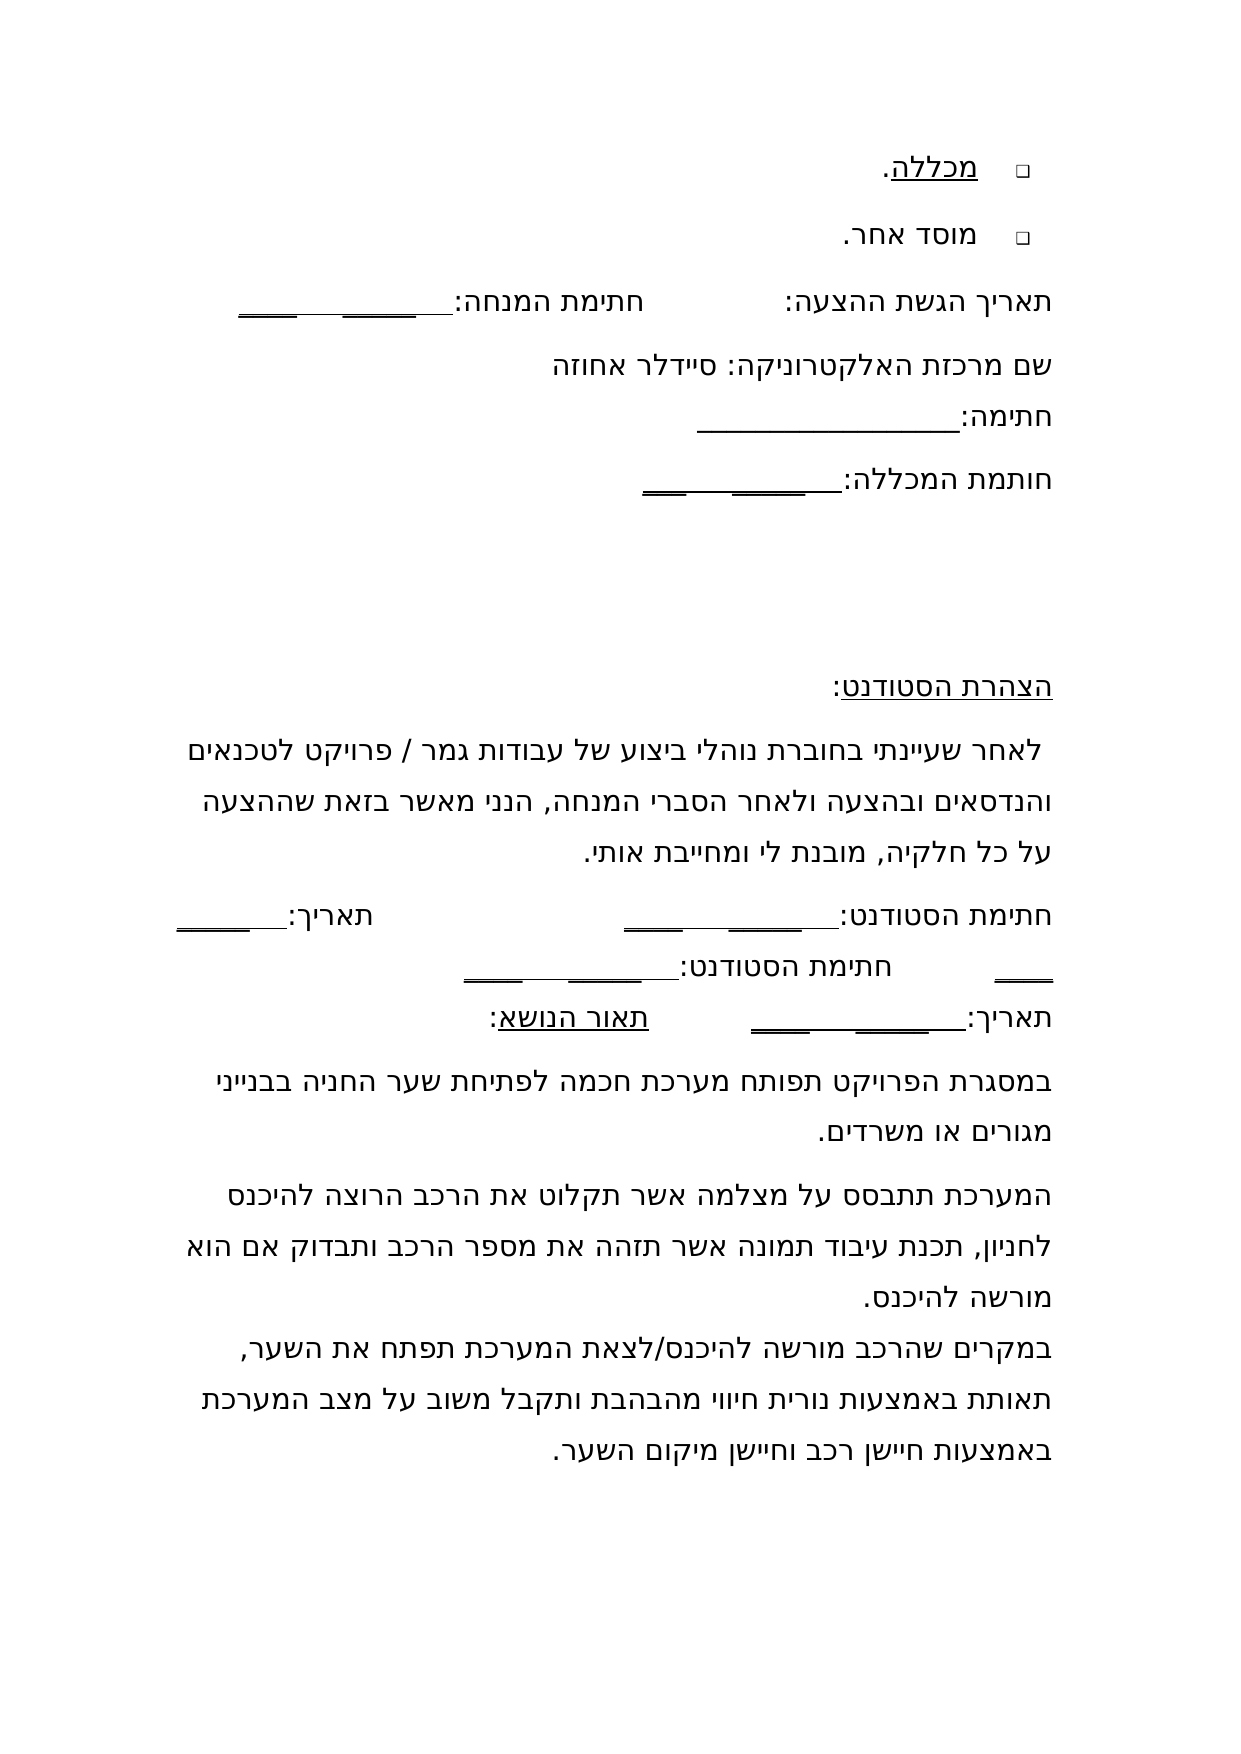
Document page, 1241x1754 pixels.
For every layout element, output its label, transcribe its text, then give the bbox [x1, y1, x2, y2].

text במסגרת הפרויקט תפותח מערכת חכמה לפתיחת שער החניה בבנייני מגורים או משרדים. [162, 1064, 1053, 1149]
text חותמת המכללה: _____ ___ [162, 462, 1053, 496]
text שם מרכזת האלקטרוניקה: סיידלר אחוזה חתימה:__________________ [162, 348, 1053, 433]
subtitle חתימת הסטודנט: _____ ____ תאריך: _____ ____ חתימת הסטודנט: _____ ____ תאריך: _____ ____ תאור הנושא: [162, 898, 1053, 1034]
text לאחר שעיינתי בחוברת נוהלי ביצוע של עבודות גמר / פרויקט לטכנאים והנדסאים ובהצעה ולאחר הסברי המנחה, הנני מאשר בזאת שההצעה על כל חלקיה, מובנת לי ומחייבת אותי. [162, 733, 1053, 869]
text המערכת תתבסס על מצלמה אשר תקלוט את הרכב הרוצה להיכנס לחניון, תכנת עיבוד תמונה אשר תזהה את מספר הרכב ותבדוק אם הוא מורשה להיכנס. במקרים שהרכב מורשה להיכנס/לצאת המערכת תפתח את השער, תאותת באמצעות נורית חיווי מהבהבת ותקבל משוב על מצב המערכת באמצעות חיישן רכב וחיישן מיקום השער. [162, 1178, 1053, 1467]
text תאריך הגשת ההצעה: חתימת המנחה: _____ ____ [162, 284, 1053, 318]
list מוסד אחר. [162, 217, 1023, 254]
list מכללה. [162, 150, 1023, 187]
text הצהרת הסטודנט: [162, 670, 1053, 704]
